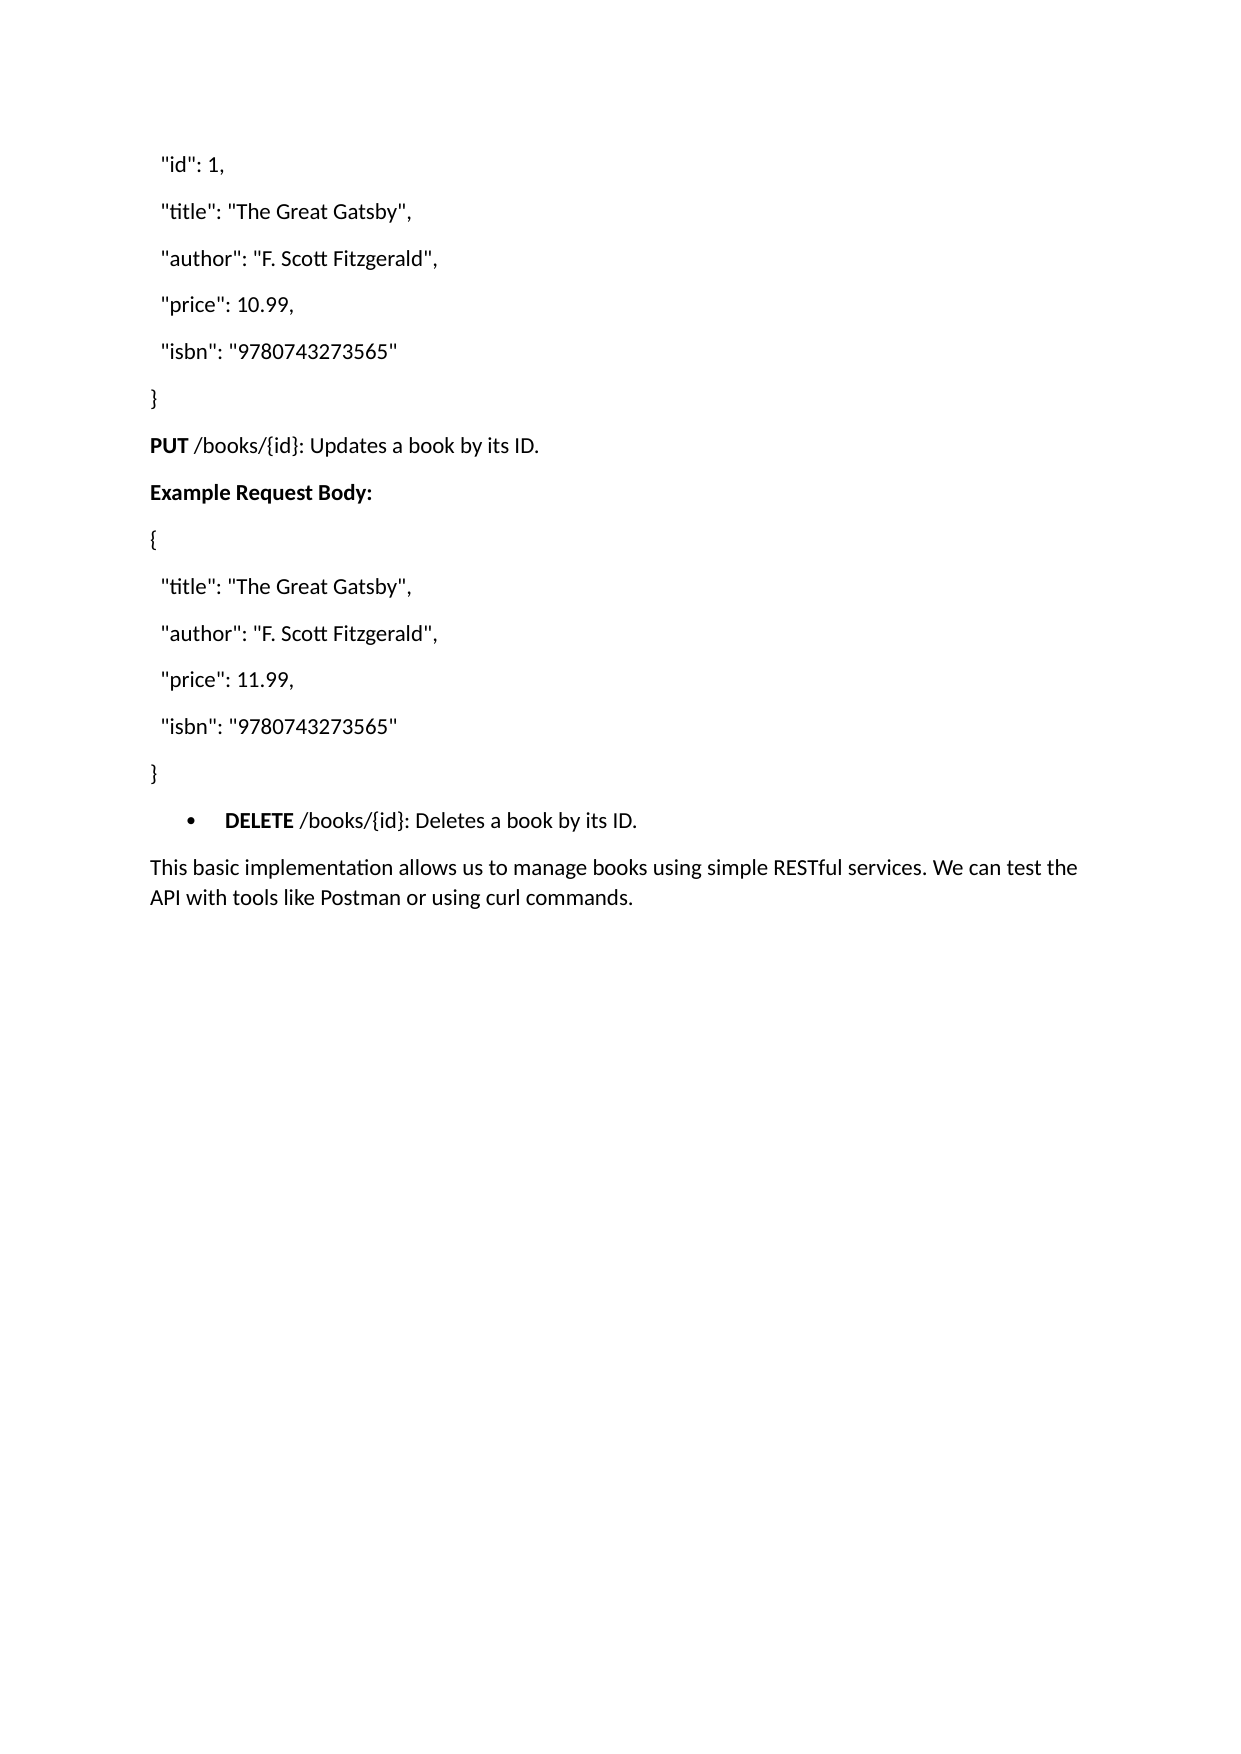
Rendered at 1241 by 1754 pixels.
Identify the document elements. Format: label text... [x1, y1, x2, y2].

text "price": 11.99, [150, 666, 1090, 694]
text "author": "F. Scott Fitzgerald", [150, 244, 1090, 272]
list DELETE /books/{id}: Deletes a book by its ID. [187, 806, 1090, 834]
text This basic implementation allows us to manage books using simple RESTful services. We can test the API with tools like Postman or using curl commands. [150, 853, 1090, 911]
text Example Request Body: [150, 478, 1090, 506]
text "id": 1, [150, 150, 1090, 178]
text "author": "F. Scott Fitzgerald", [150, 619, 1090, 647]
text "title": "The Great Gatsby", [150, 572, 1090, 600]
text { [150, 525, 1090, 553]
text "isbn": "9780743273565" [150, 712, 1090, 741]
text "isbn": "9780743273565" [150, 337, 1090, 366]
text "title": "The Great Gatsby", [150, 197, 1090, 225]
text "price": 10.99, [150, 291, 1090, 319]
text } [150, 759, 1090, 787]
text } [150, 384, 1090, 412]
text PUT /books/{id}: Updates a book by its ID. [150, 431, 1090, 459]
